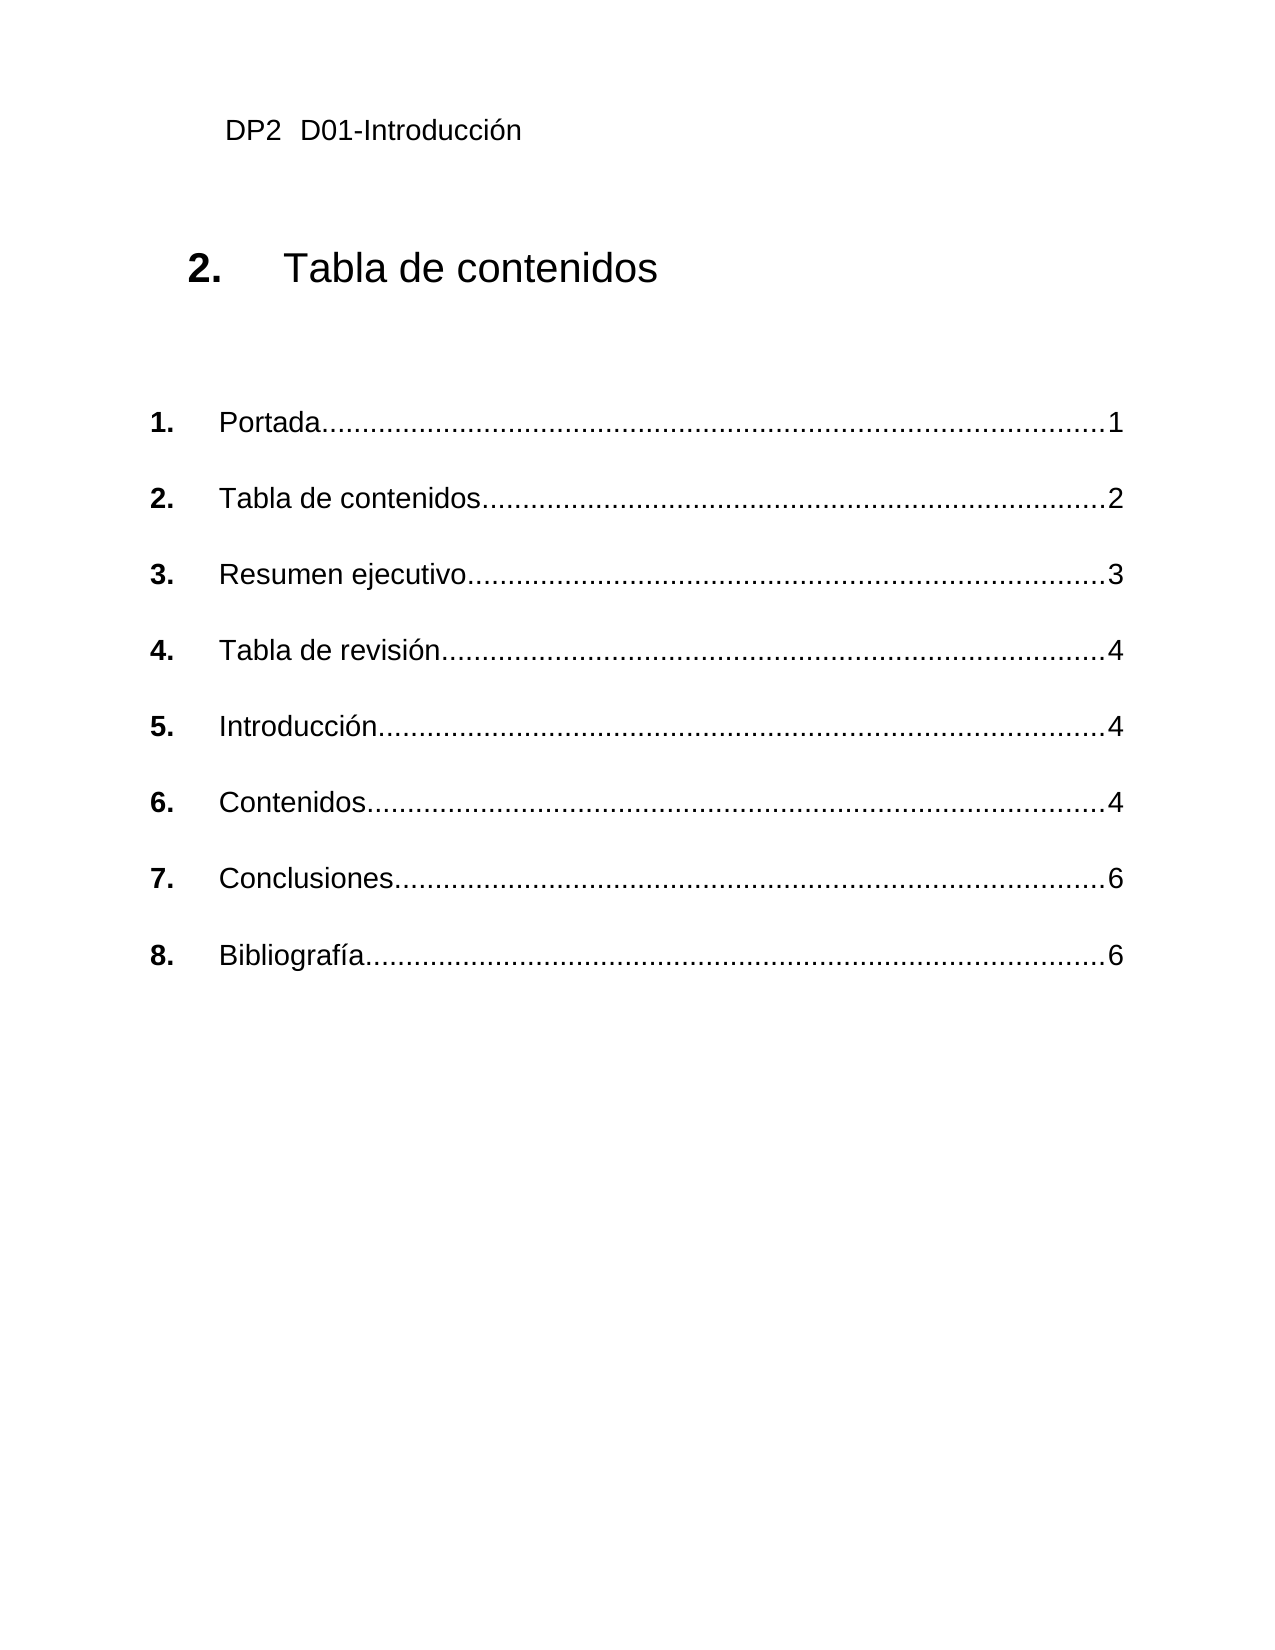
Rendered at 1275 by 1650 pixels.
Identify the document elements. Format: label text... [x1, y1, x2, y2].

subtitle Tabla de contenidos [187, 244, 1125, 292]
